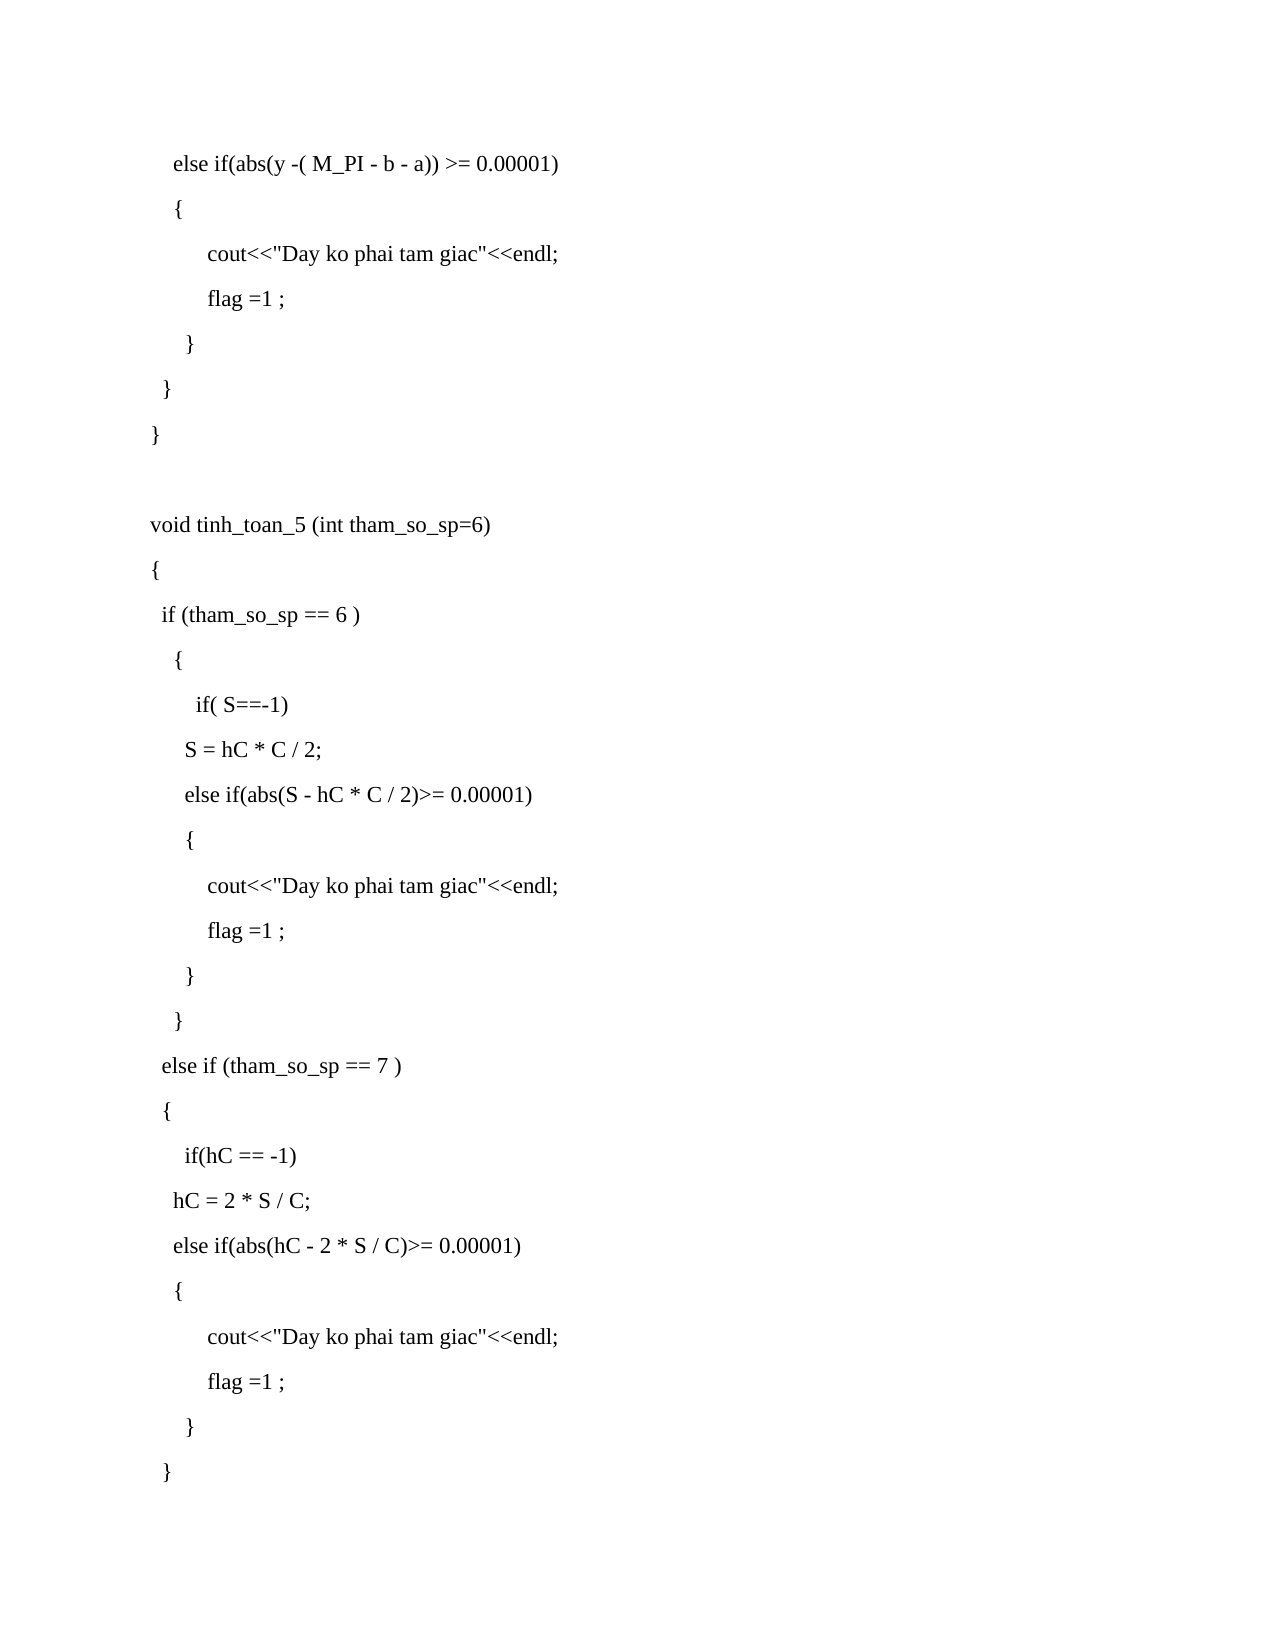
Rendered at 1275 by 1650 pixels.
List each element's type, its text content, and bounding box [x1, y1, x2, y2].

text hC = 2 * S / C; [150, 1187, 1125, 1214]
text else if(abs(y -( M_PI - b - a)) >= 0.00001) [150, 150, 1125, 176]
text cout<<"Day ko phai tam giac"<<endl; [150, 1323, 1125, 1349]
text } [150, 376, 1125, 402]
text flag =1 ; [150, 1368, 1125, 1394]
text } [150, 1458, 1125, 1484]
text flag =1 ; [150, 917, 1125, 943]
text if( S==-1) [150, 691, 1125, 718]
text { [150, 827, 1125, 853]
text if (tham_so_sp == 6 ) [150, 601, 1125, 627]
text else if (tham_so_sp == 7 ) [150, 1052, 1125, 1078]
text } [150, 1413, 1125, 1439]
text else if(abs(S - hC * C / 2)>= 0.00001) [150, 781, 1125, 808]
text } [150, 330, 1125, 357]
text { [150, 556, 1125, 582]
text S = hC * C / 2; [150, 736, 1125, 763]
text cout<<"Day ko phai tam giac"<<endl; [150, 240, 1125, 267]
text { [150, 646, 1125, 672]
text } [150, 962, 1125, 988]
text } [150, 1007, 1125, 1033]
text { [150, 195, 1125, 221]
text else if(abs(hC - 2 * S / C)>= 0.00001) [150, 1232, 1125, 1259]
text void tinh_toan_5 (int tham_so_sp=6) [150, 511, 1125, 537]
text cout<<"Day ko phai tam giac"<<endl; [150, 872, 1125, 898]
text { [150, 1278, 1125, 1304]
text if(hC == -1) [150, 1142, 1125, 1169]
text { [150, 1097, 1125, 1123]
text } [150, 421, 1125, 447]
text flag =1 ; [150, 285, 1125, 312]
